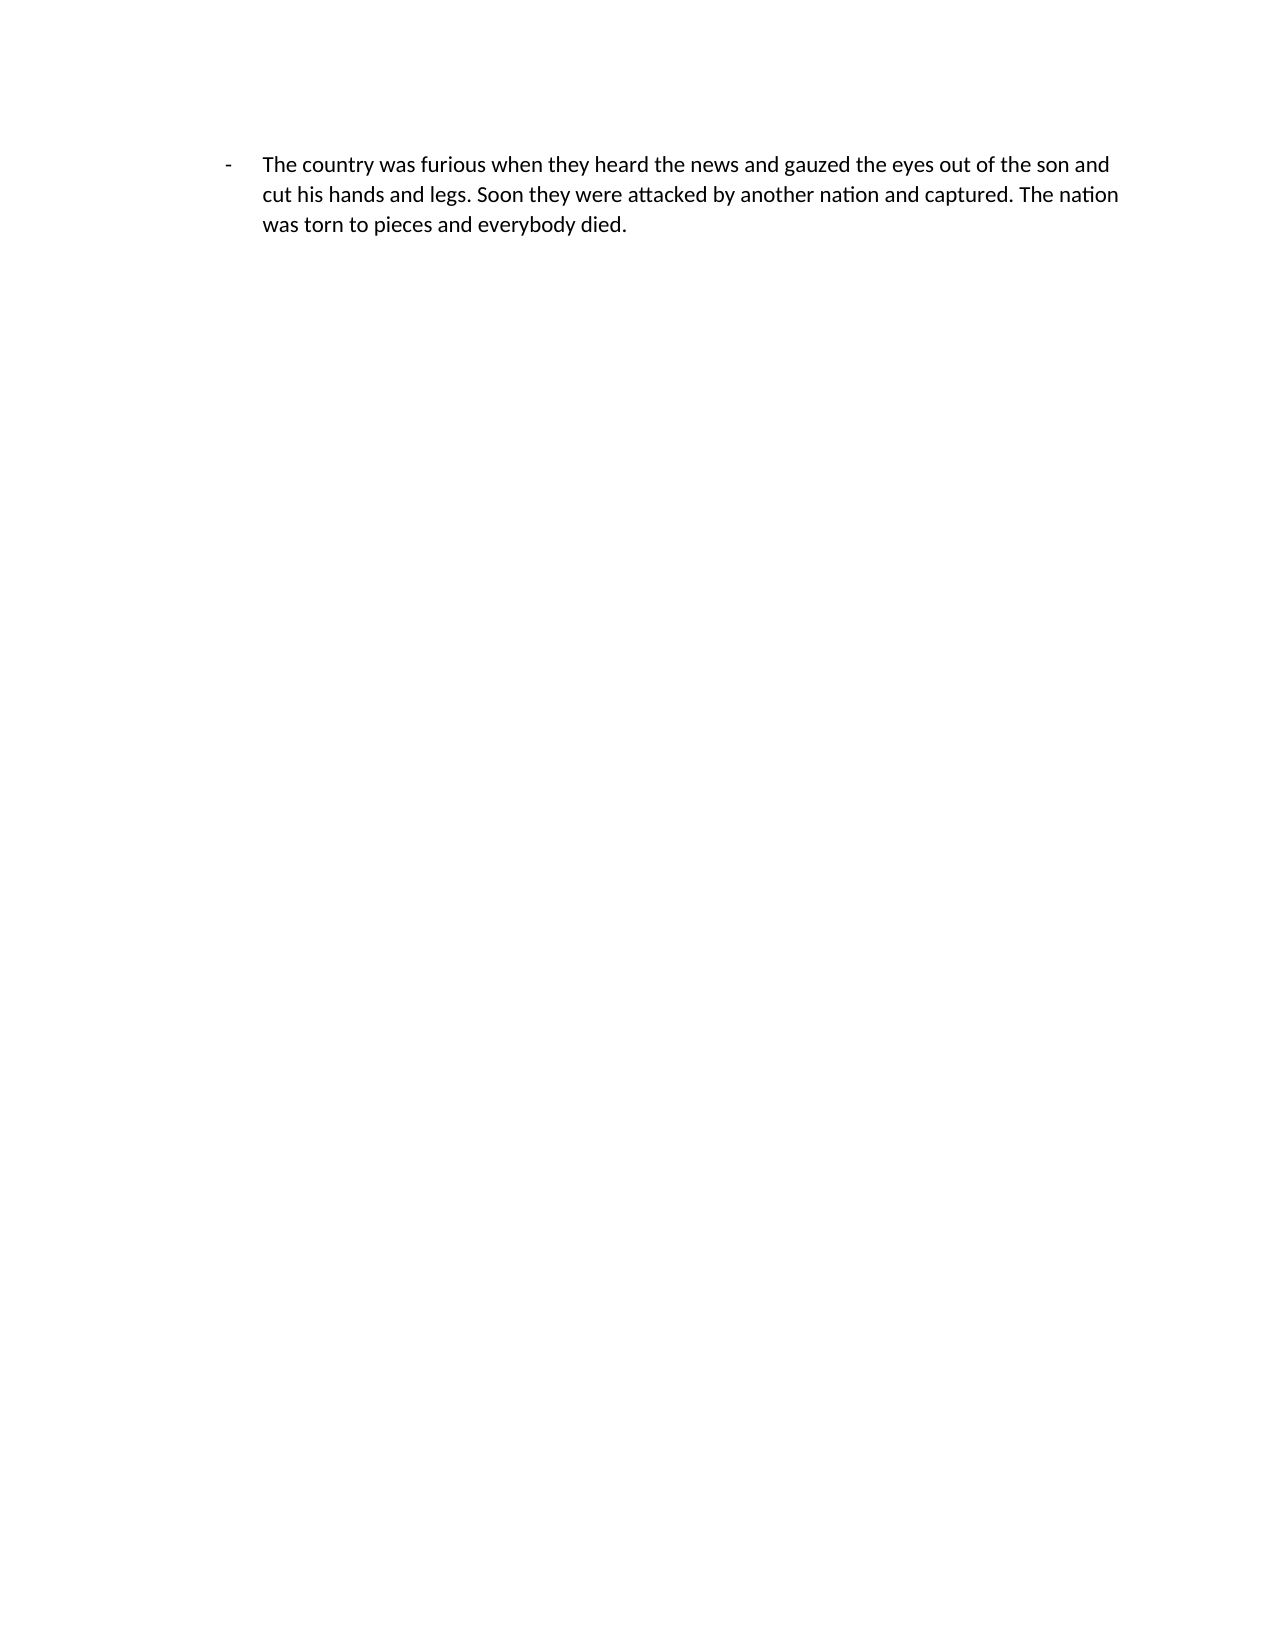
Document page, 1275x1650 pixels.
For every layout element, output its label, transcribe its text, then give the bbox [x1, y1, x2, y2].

list The country was furious when they heard the news and gauzed the eyes out of the son and cut his hands and legs. Soon they were attacked by another nation and captured. The nation was torn to pieces and everybody died. [225, 150, 1125, 238]
